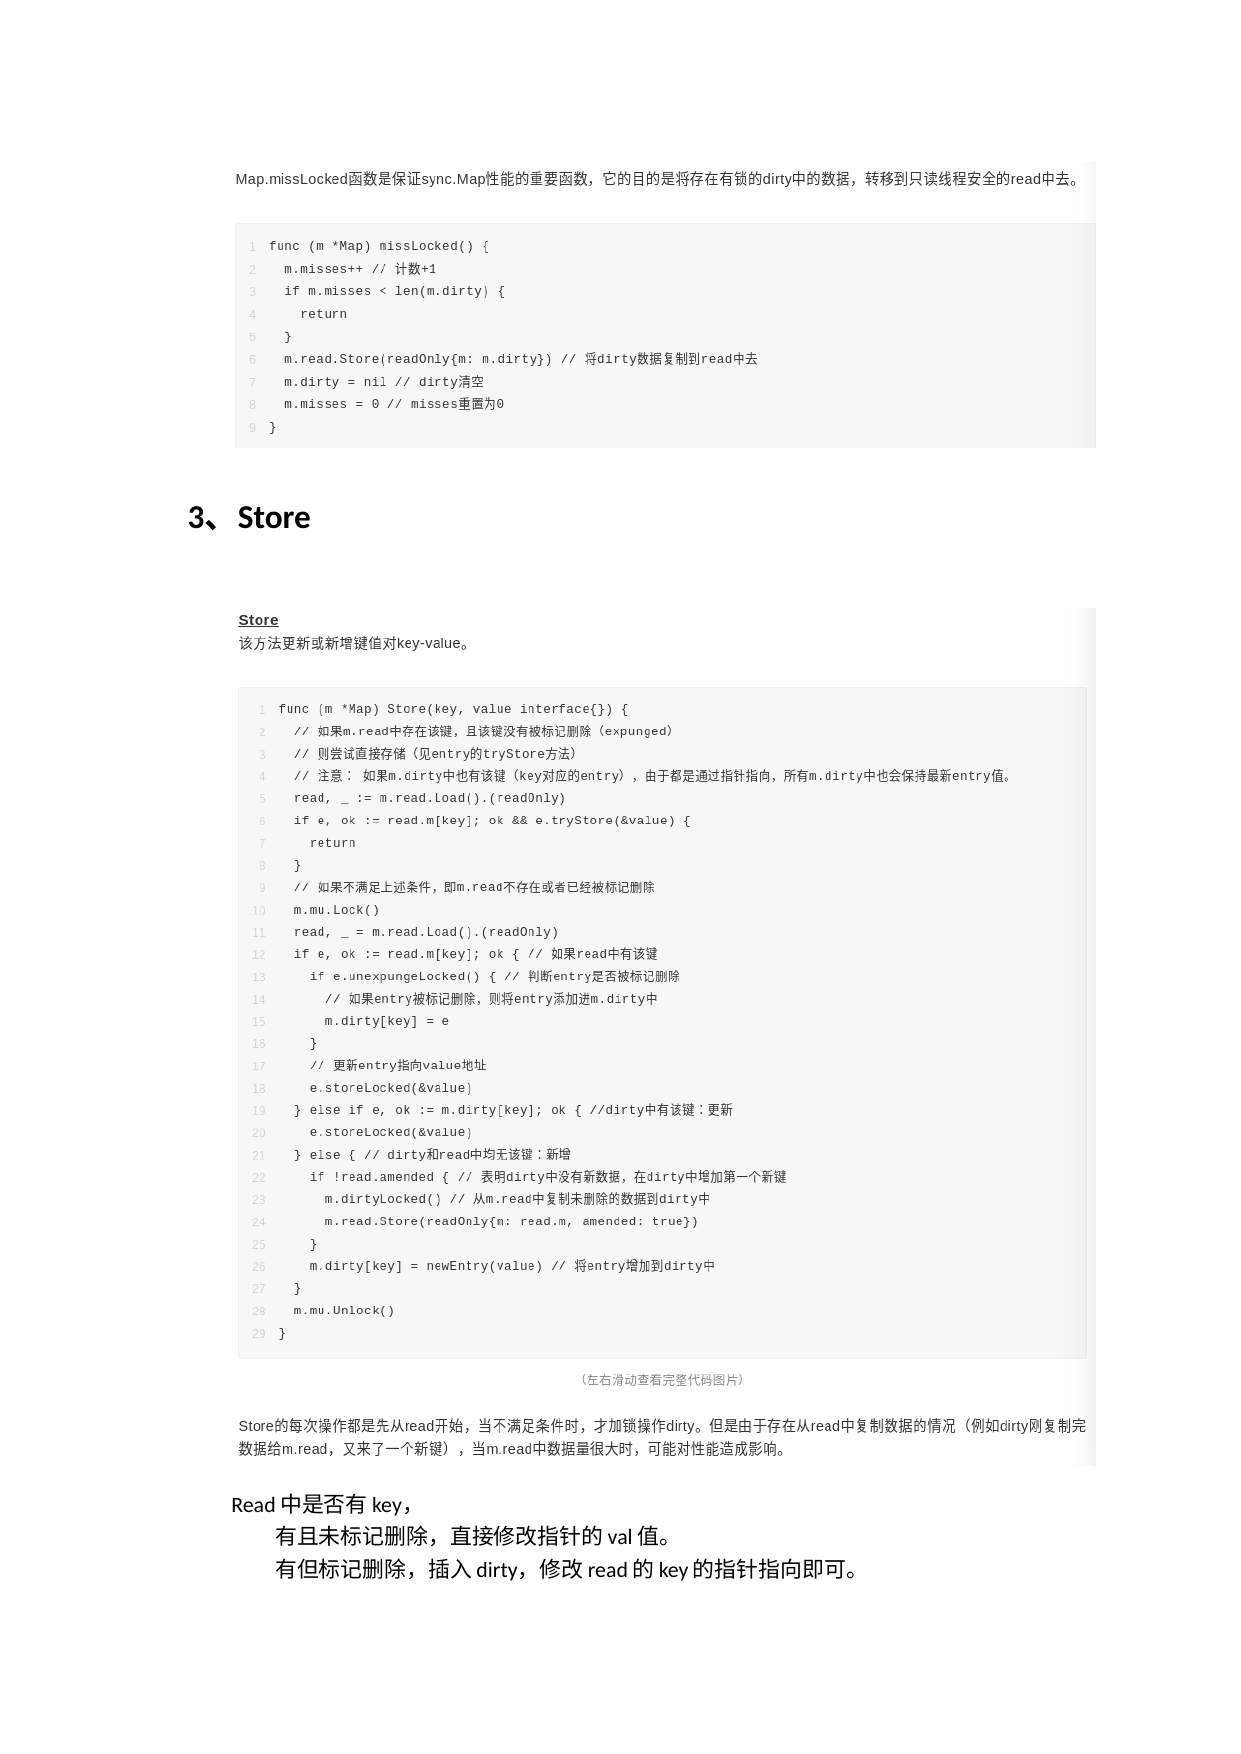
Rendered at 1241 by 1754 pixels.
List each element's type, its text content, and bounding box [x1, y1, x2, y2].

text 有但标记删除，插入dirty，修改read的key的指针指向即可。 [231, 1551, 1053, 1584]
picture [231, 162, 1097, 448]
text 有且未标记删除，直接修改指针的val值。 [231, 1519, 1053, 1551]
picture [231, 608, 1096, 1466]
text Read中是否有key， [187, 1486, 1053, 1519]
subtitle 3、Store [187, 482, 1053, 547]
